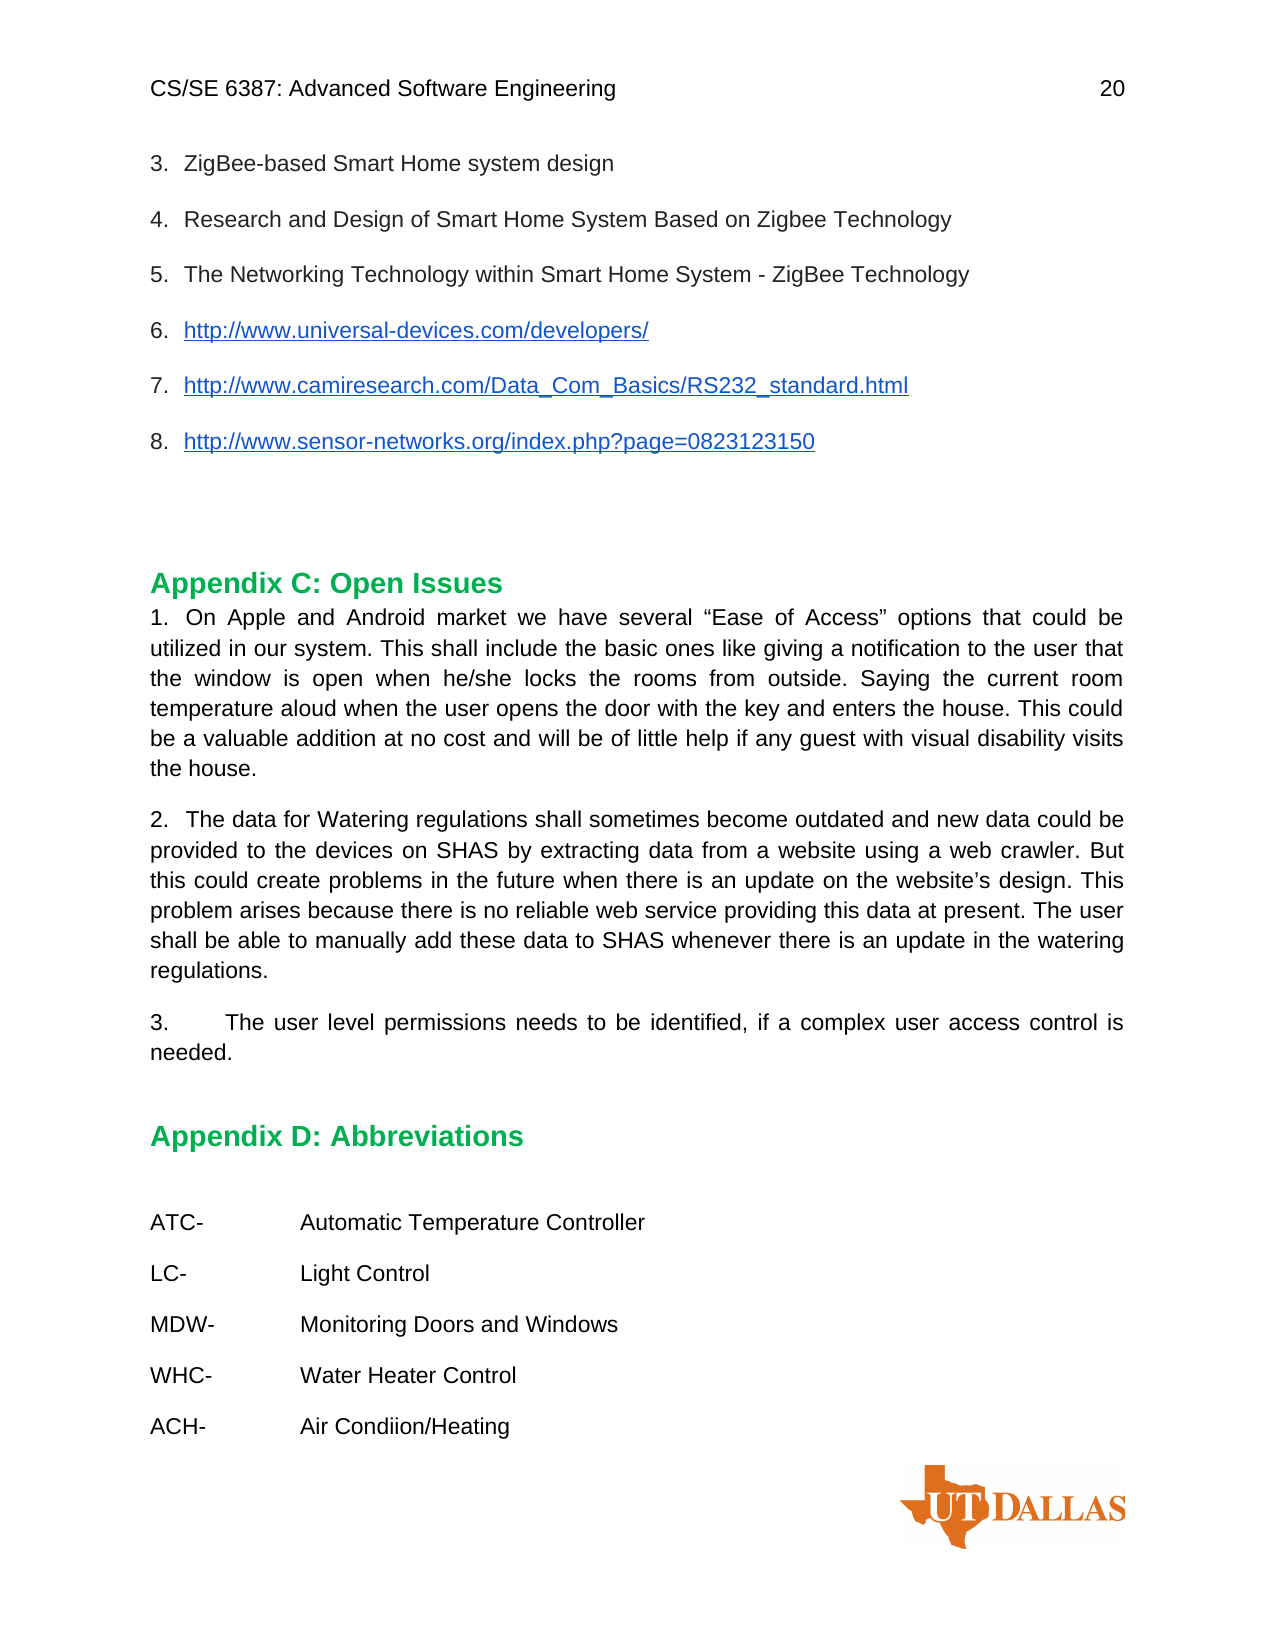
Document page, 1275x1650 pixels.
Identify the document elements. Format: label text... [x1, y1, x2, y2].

text 3. ZigBee-based Smart Home system design [150, 150, 1125, 176]
text ATC- Automatic Temperature Controller [150, 1208, 1125, 1235]
text 6. http://www.universal-devices.com/developers/ [150, 317, 1125, 343]
text 2. The data for Watering regulations shall sometimes become outdated and new data could be provided to the devices on SHAS by extracting data from a website using a web crawler. But this could create problems in the future when there is an update on the website’s design. This problem arises because there is no reliable web service providing this data at present. The user shall be able to manually add these data to SHAS whenever there is an update in the watering regulations. [150, 806, 1125, 984]
text 7. http://www.camiresearch.com/Data_Com_Basics/RS232_standard.html [150, 372, 1125, 399]
text 1. On Apple and Android market we have several “Ease of Access” options that could be utilized in our system. This shall include the basic ones like giving a notification to the user that the window is open when he/she locks the rooms from outside. Saying the current room temperature aloud when the user opens the door with the key and enters the house. This could be a valuable addition at no cost and will be of little help if any guest with visual disability visits the house. [150, 604, 1125, 782]
text ACH- Air Condiion/Heating [150, 1413, 1125, 1439]
subtitle Appendix D: Abbreviations [150, 1119, 1125, 1152]
text 4. Research and Design of Smart Home System Based on Zigbee Technology [150, 206, 1125, 232]
picture [900, 1465, 1125, 1549]
text MDW- Monitoring Doors and Windows [150, 1311, 1125, 1337]
text 8. http://www.sensor-networks.org/index.php?page=0823123150 [150, 428, 1125, 454]
text WHC- Water Heater Control [150, 1362, 1125, 1388]
text LC- Light Control [150, 1259, 1125, 1286]
text 3. The user level permissions needs to be identified, if a complex user access control is needed. [150, 1008, 1125, 1065]
text 5. The Networking Technology within Smart Home System - ZigBee Technology [150, 261, 1125, 287]
subtitle Appendix C: Open Issues [150, 566, 1125, 599]
